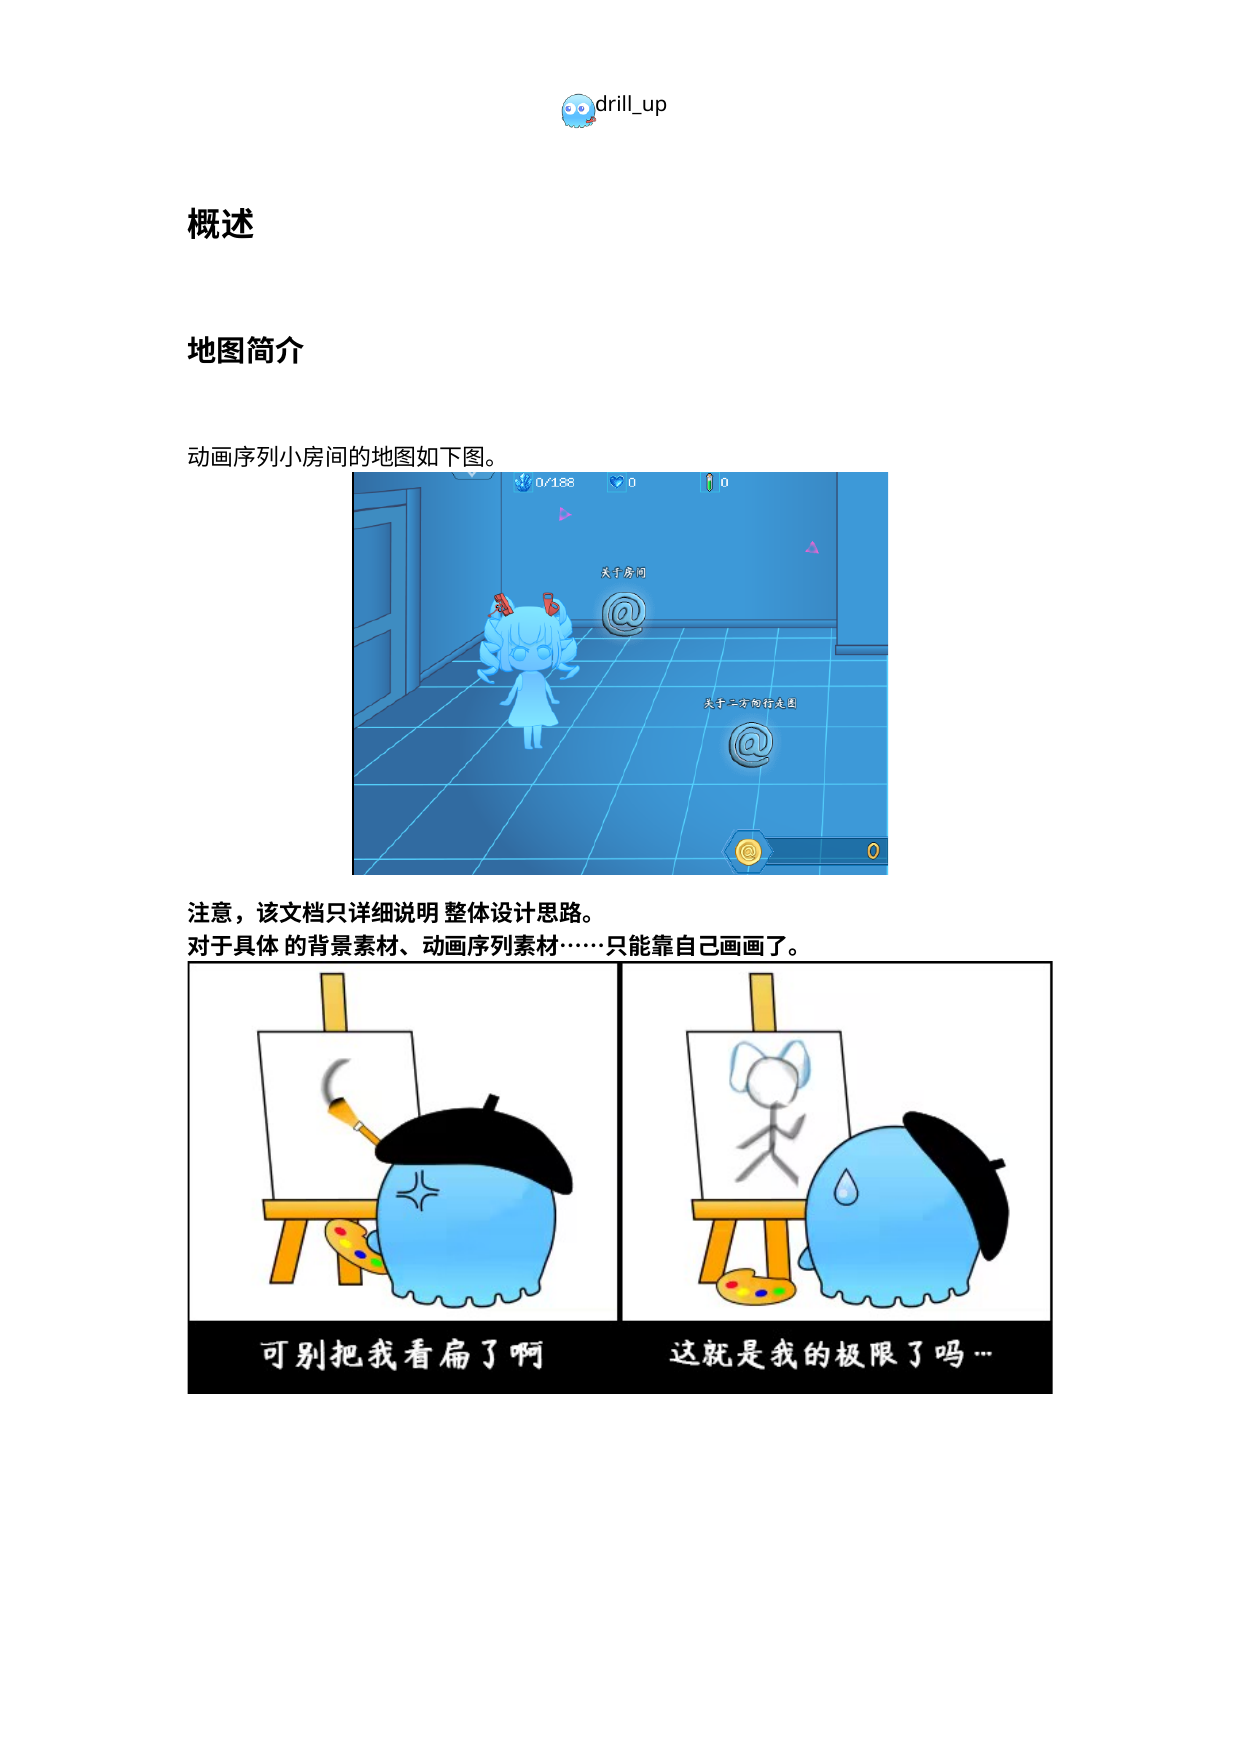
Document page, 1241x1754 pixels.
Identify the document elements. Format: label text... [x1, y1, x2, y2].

text 注意，该文档只详细说明 整体设计思路。 [187, 895, 1053, 928]
subtitle 地图简介 [187, 316, 1053, 381]
picture [556, 88, 597, 130]
picture [352, 472, 889, 875]
subtitle 概述 [187, 189, 1053, 254]
text 动画序列小房间的地图如下图。 [187, 439, 1053, 472]
text 对于具体 的背景素材、动画序列素材……只能靠自己画画了。 [187, 928, 1053, 961]
picture [187, 961, 1053, 1394]
